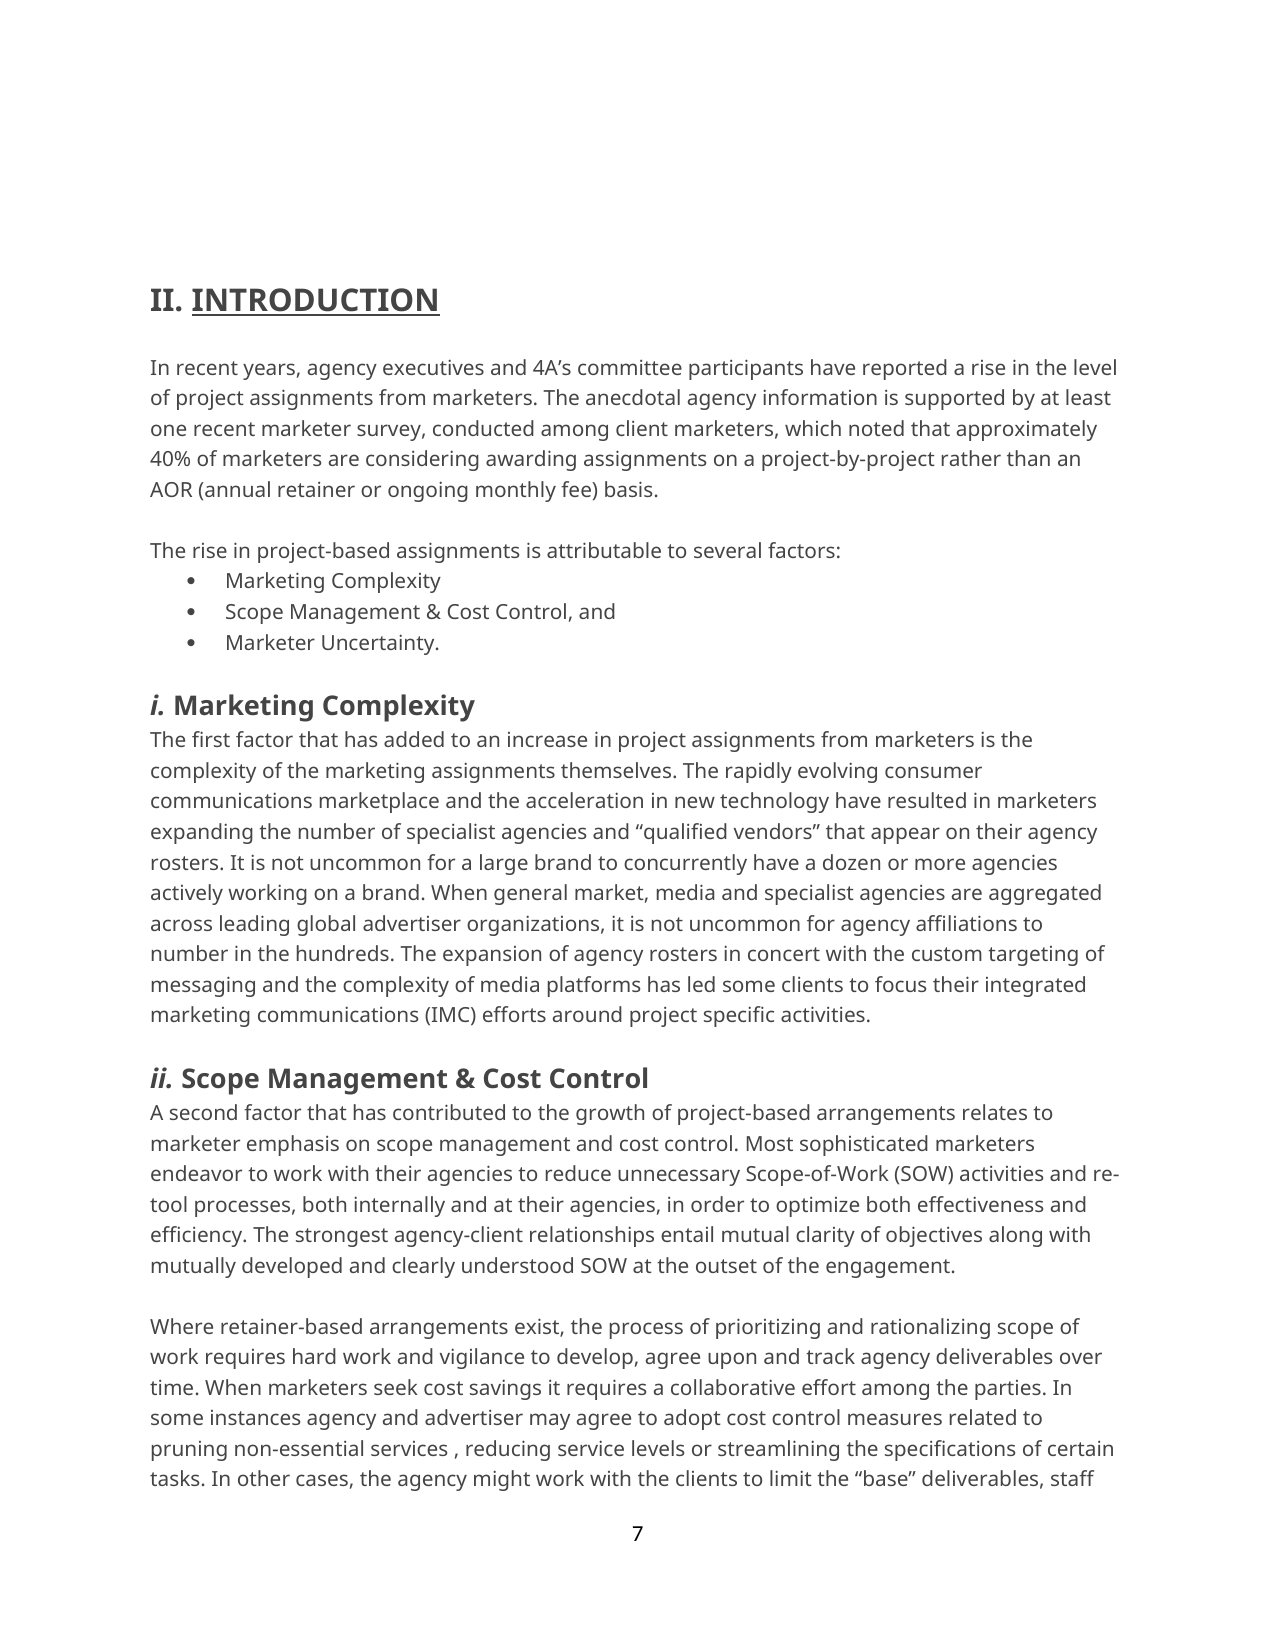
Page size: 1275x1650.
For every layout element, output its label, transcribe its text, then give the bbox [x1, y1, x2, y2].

text The first factor that has added to an increase in project assignments from marketers is the complexity of the marketing assignments themselves. The rapidly evolving consumer communications marketplace and the acceleration in new technology have resulted in marketers expanding the number of specialist agencies and “qualified vendors” that appear on their agency rosters. It is not uncommon for a large brand to concurrently have a dozen or more agencies actively working on a brand. When general market, media and specialist agencies are aggregated across leading global advertiser organizations, it is not uncommon for agency affiliations to number in the hundreds. The expansion of agency rosters in concert with the custom targeting of messaging and the complexity of media platforms has led some clients to focus their integrated marketing communications (IMC) efforts around project specific activities. [150, 723, 1125, 1029]
text In recent years, agency executives and 4A’s committee participants have reported a rise in the level of project assignments from marketers. The anecdotal agency information is supported by at least one recent marketer survey, conducted among client marketers, which noted that approximately 40% of marketers are considering awarding assignments on a project-by-project rather than an AOR (annual retainer or ongoing monthly fee) basis. [150, 351, 1125, 503]
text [150, 1310, 1125, 1493]
text II. INTRODUCTION [150, 278, 1125, 320]
text A second factor that has contributed to the growth of project-based arrangements relates to marketer emphasis on scope management and cost control. Most sophisticated marketers endeavor to work with their agencies to reduce unnecessary Scope-of-Work (SOW) activities and re-tool processes, both internally and at their agencies, in order to optimize both effectiveness and efficiency. The strongest agency-client relationships entail mutual clarity of objectives along with mutually developed and clearly understood SOW at the outset of the engagement. [150, 1096, 1125, 1279]
text ii. Scope Management & Cost Control [150, 1059, 1125, 1096]
list Scope Management & Cost Control, and [187, 595, 1125, 626]
text The rise in project-based assignments is attributable to several factors: [150, 534, 1125, 564]
list Marketer Uncertainty. [187, 626, 1125, 656]
list Marketing Complexity [187, 564, 1125, 595]
text i. Marketing Complexity [150, 687, 1125, 723]
